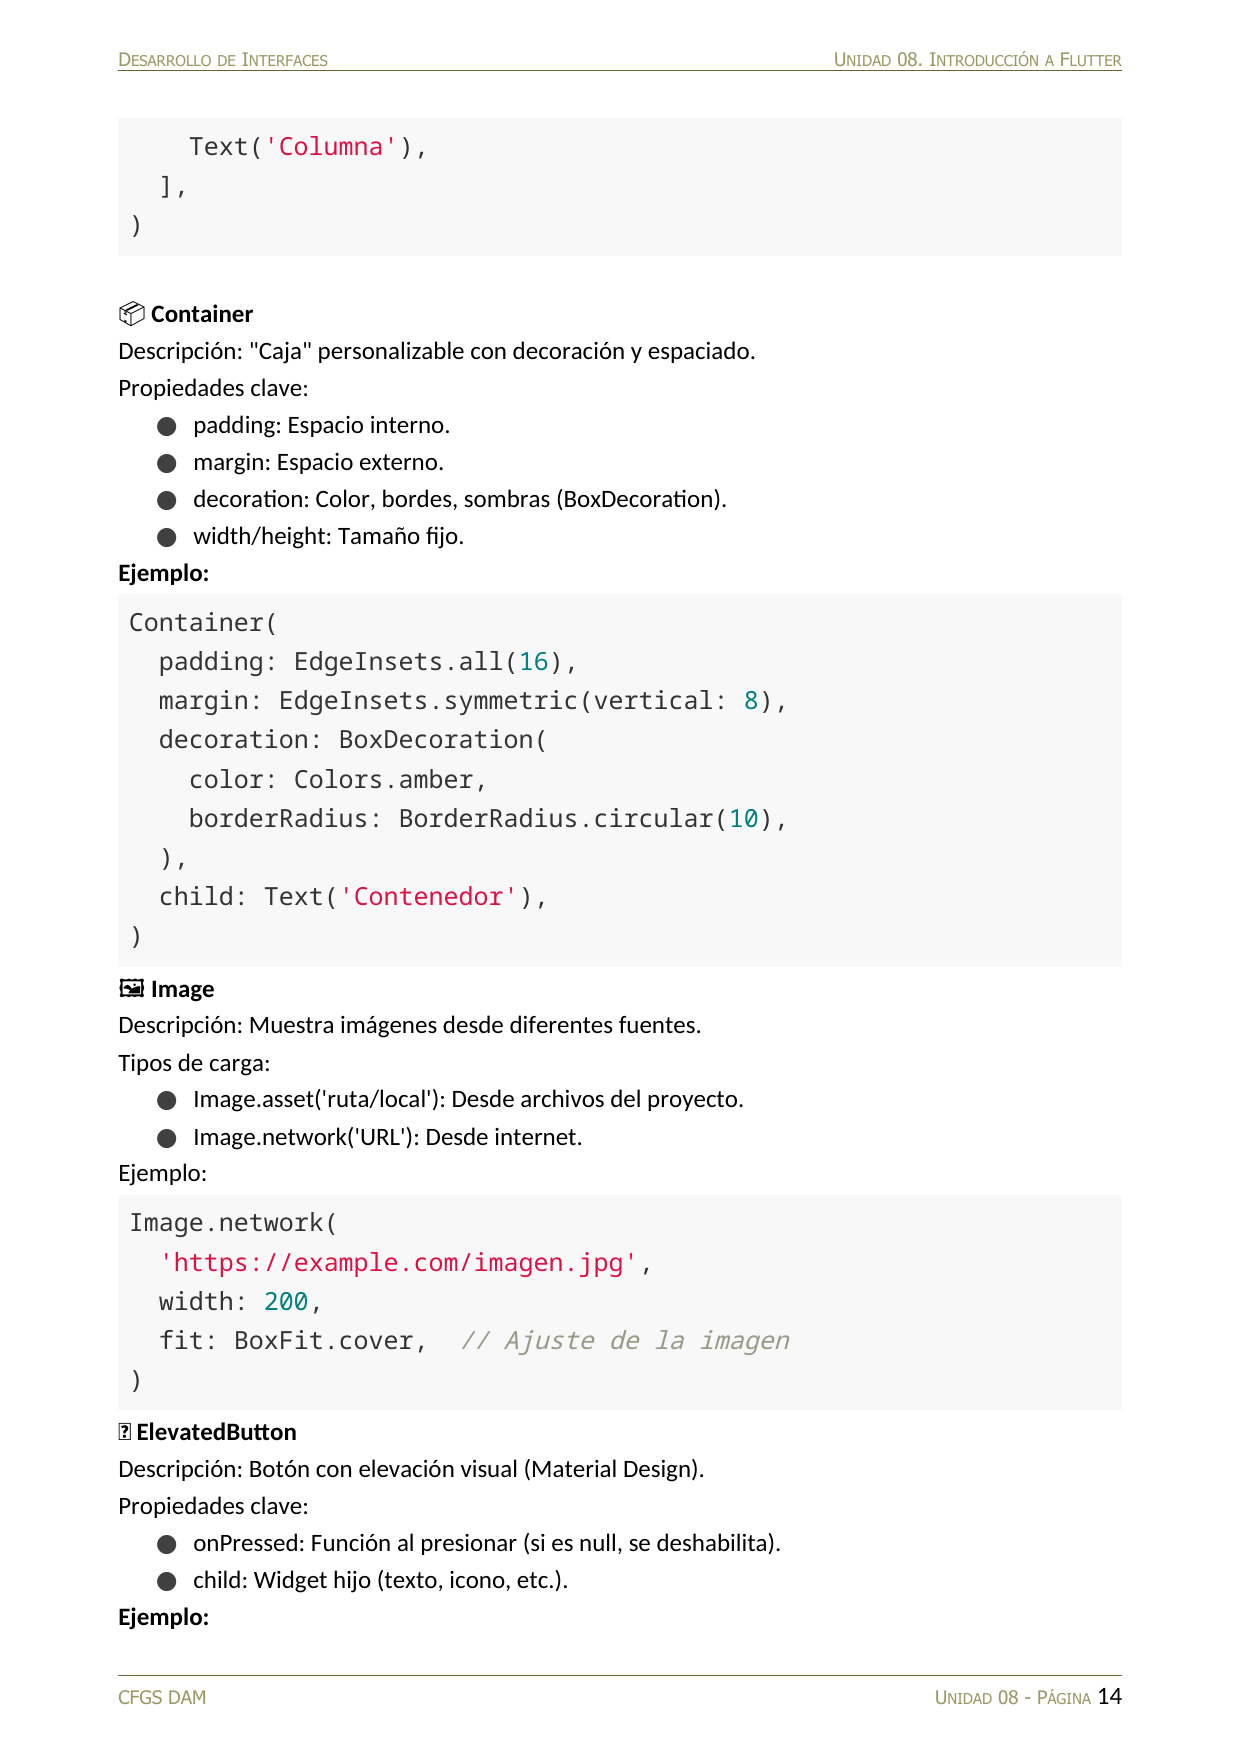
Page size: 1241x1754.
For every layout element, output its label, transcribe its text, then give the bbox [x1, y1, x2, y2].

text Ejemplo: [118, 557, 1122, 588]
text 📦 Container [118, 298, 1122, 329]
text Descripción: "Caja" personalizable con decoración y espaciado. [118, 335, 1122, 366]
list padding: Espacio interno. [156, 409, 1122, 440]
text Descripción: Botón con elevación visual (Material Design). [118, 1453, 1122, 1484]
text Ejemplo: [118, 1158, 1122, 1188]
text 🖼️ Image [118, 973, 1122, 1003]
table_header Container( padding: EdgeInsets.all(16), margin: EdgeInsets.symmetric(vertical: 8), decoration: BoxDecoration( color: Colors.amber, borderRadius: BorderRadius.circular(10), ), child: Text('Contenedor'), ) [118, 594, 1122, 967]
table_header Image.network( 'https://example.com/imagen.jpg', width: 200, fit: BoxFit.cover, // Ajuste de la imagen ) [118, 1195, 1122, 1410]
list child: Widget hijo (texto, icono, etc.). [156, 1564, 1122, 1595]
text Propiedades clave: [118, 372, 1122, 403]
list Image.asset('ruta/local'): Desde archivos del proyecto. [156, 1084, 1122, 1114]
list decoration: Color, bordes, sombras (BoxDecoration). [156, 483, 1122, 514]
list Image.network('URL'): Desde internet. [156, 1121, 1122, 1151]
list margin: Espacio externo. [156, 446, 1122, 477]
text Tipos de carga: [118, 1047, 1122, 1077]
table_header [118, 118, 1122, 256]
text Descripción: Muestra imágenes desde diferentes fuentes. [118, 1010, 1122, 1040]
text 🎨 ElevatedButton [118, 1416, 1122, 1447]
text Propiedades clave: [118, 1490, 1122, 1521]
list onPressed: Función al presionar (si es null, se deshabilita). [156, 1527, 1122, 1558]
text Ejemplo: [118, 1601, 1122, 1632]
list width/height: Tamaño fijo. [156, 520, 1122, 551]
